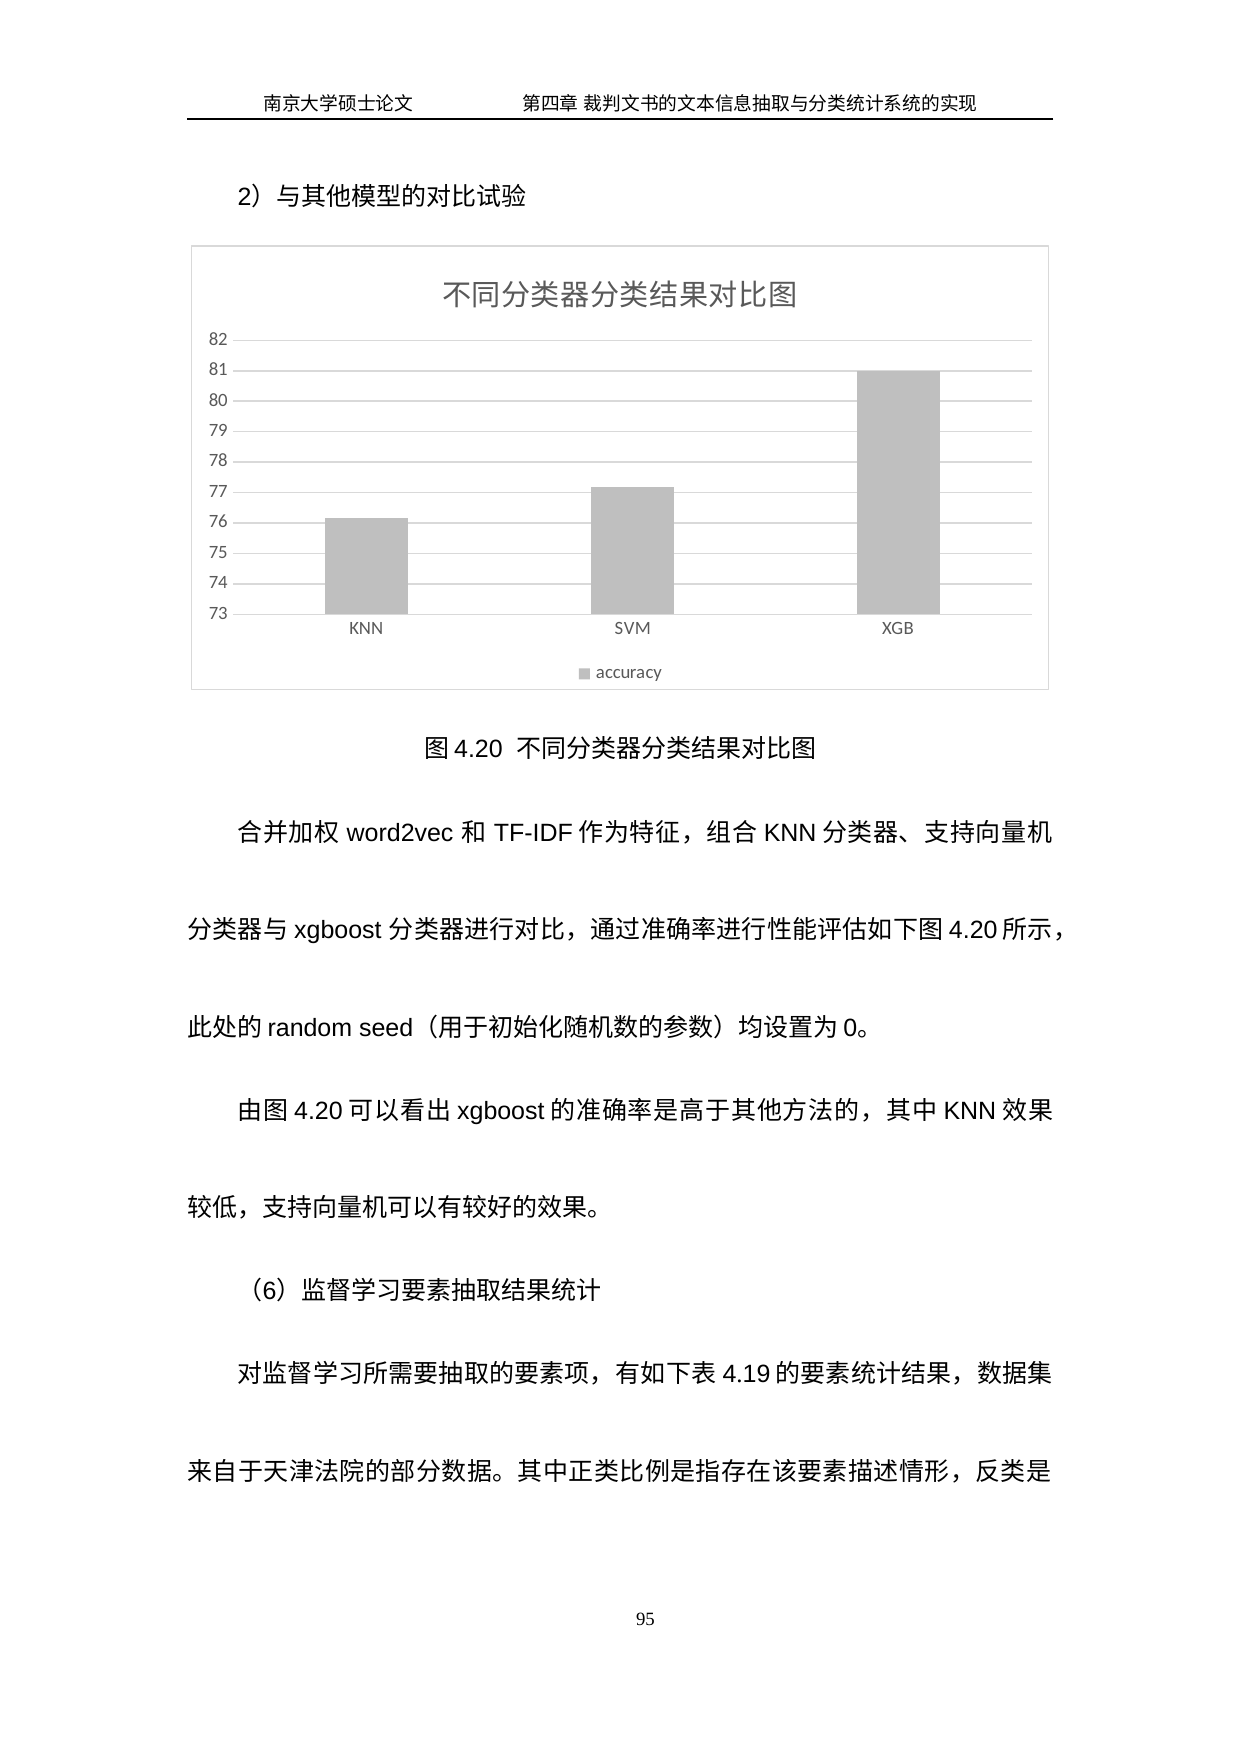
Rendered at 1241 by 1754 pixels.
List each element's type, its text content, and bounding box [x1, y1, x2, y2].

text 合并加权 word2vec 和 TF-IDF作为特征，组合KNN分类器、支持向量机分类器与 xgboost 分类器进行对比，通过准确率进行性能评估如下图4.20所示，此处的random seed（用于初始化随机数的参数）均设置为0。 [187, 798, 1053, 1058]
text 由图4.20可以看出xgboost的准确率是高于其他方法的，其中KNN效果较低，支持向量机可以有较好的效果。 [187, 1076, 1053, 1238]
text 图4.20 不同分类器分类结果对比图 [187, 714, 1053, 779]
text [187, 1339, 1053, 1502]
text （6）监督学习要素抽取结果统计 [187, 1256, 1053, 1321]
text 2）与其他模型的对比试验 [187, 162, 1053, 227]
